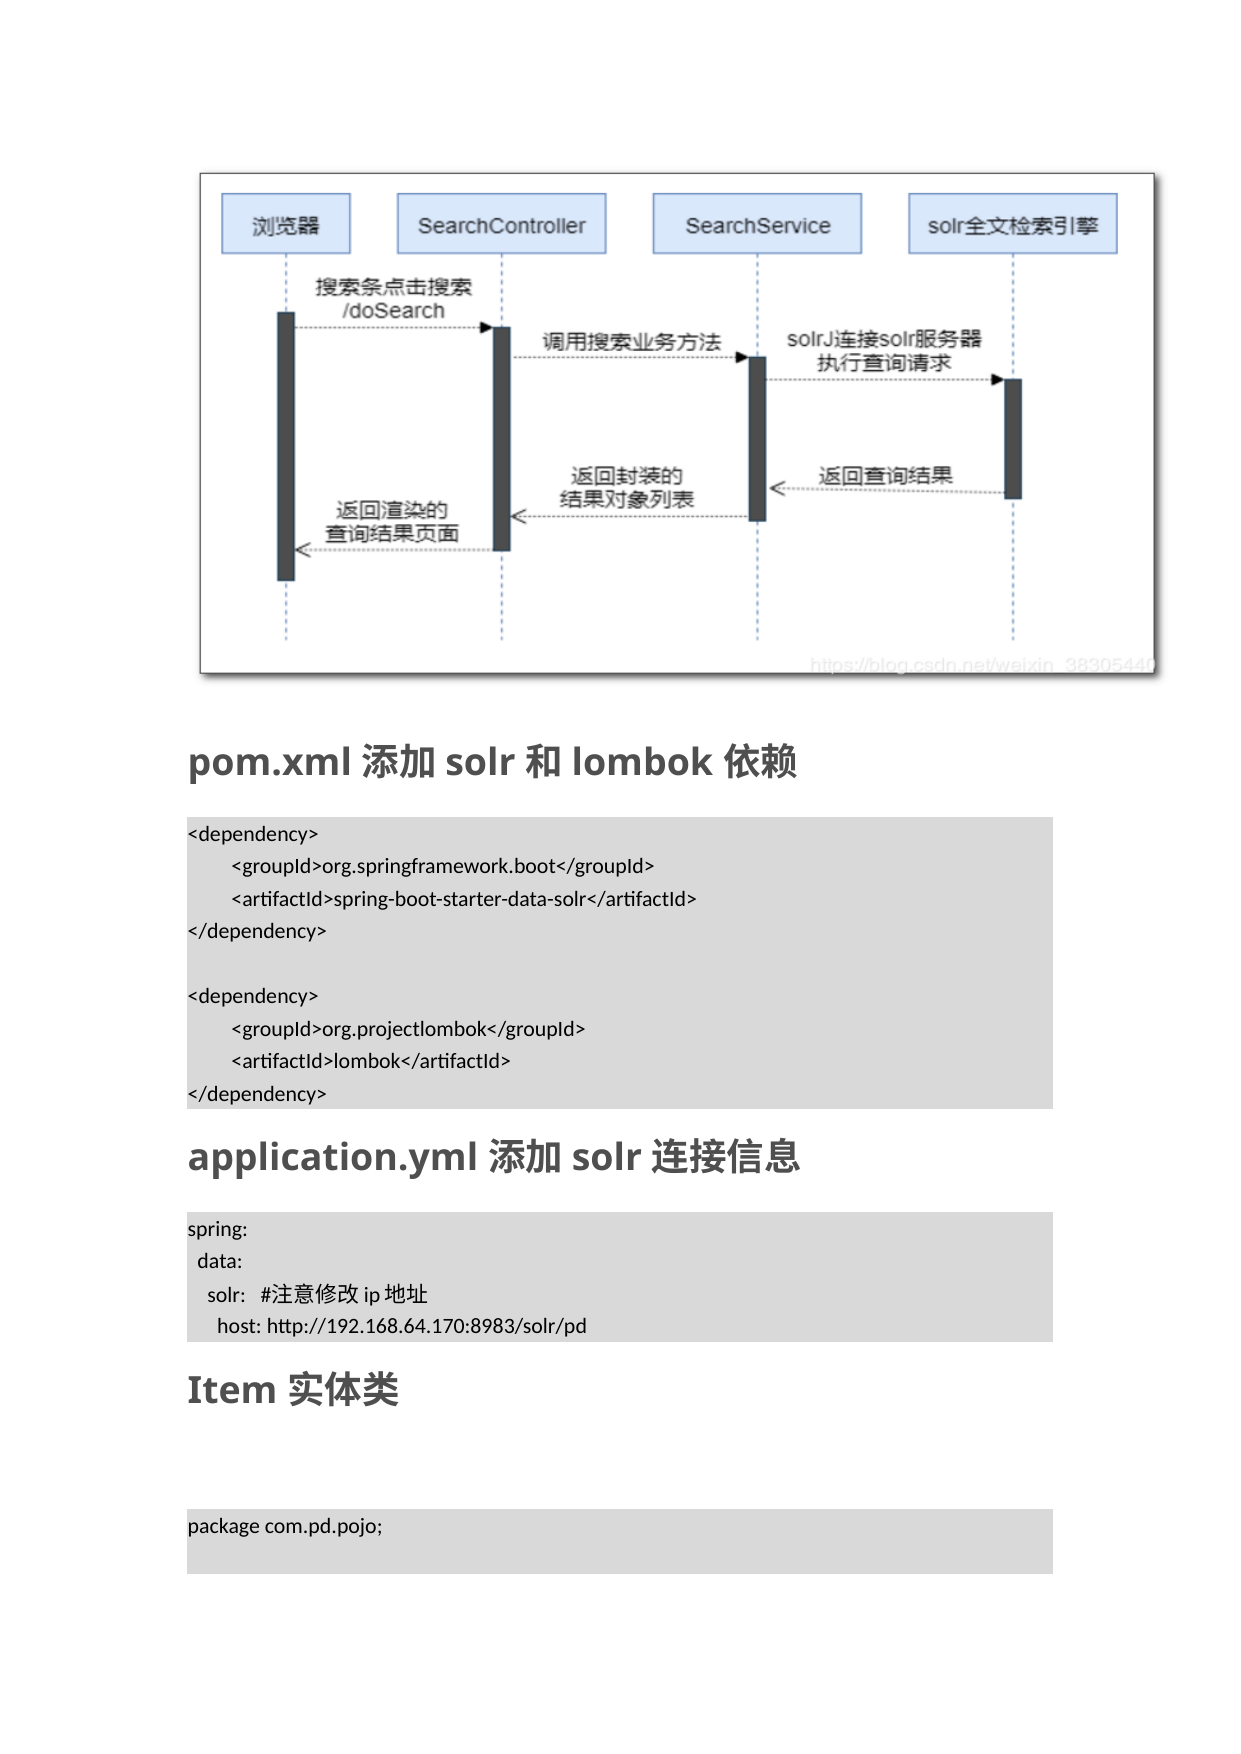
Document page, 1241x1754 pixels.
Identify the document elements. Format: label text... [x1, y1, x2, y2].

subtitle pom.xml 添加 solr 和 lombok 依赖 [187, 727, 1053, 792]
text <dependency> [187, 817, 1053, 849]
text package com.pd.pojo; [187, 1509, 1053, 1542]
picture [187, 162, 1169, 687]
text data: [187, 1244, 1053, 1277]
text spring: [187, 1212, 1053, 1244]
subtitle application.yml 添加 solr 连接信息 [187, 1122, 1053, 1187]
text </dependency> [187, 914, 1053, 947]
text <groupId>org.projectlombok</groupId> [187, 1012, 1053, 1044]
text <groupId>org.springframework.boot</groupId> [187, 849, 1053, 882]
text </dependency> [187, 1077, 1053, 1109]
text solr: #注意修改ip地址 [187, 1277, 1053, 1309]
text <artifactId>lombok</artifactId> [187, 1044, 1053, 1077]
text host: http://192.168.64.170:8983/solr/pd [187, 1309, 1053, 1342]
subtitle Item 实体类 [187, 1354, 1053, 1419]
text <artifactId>spring-boot-starter-data-solr</artifactId> [187, 882, 1053, 914]
text <dependency> [187, 979, 1053, 1012]
